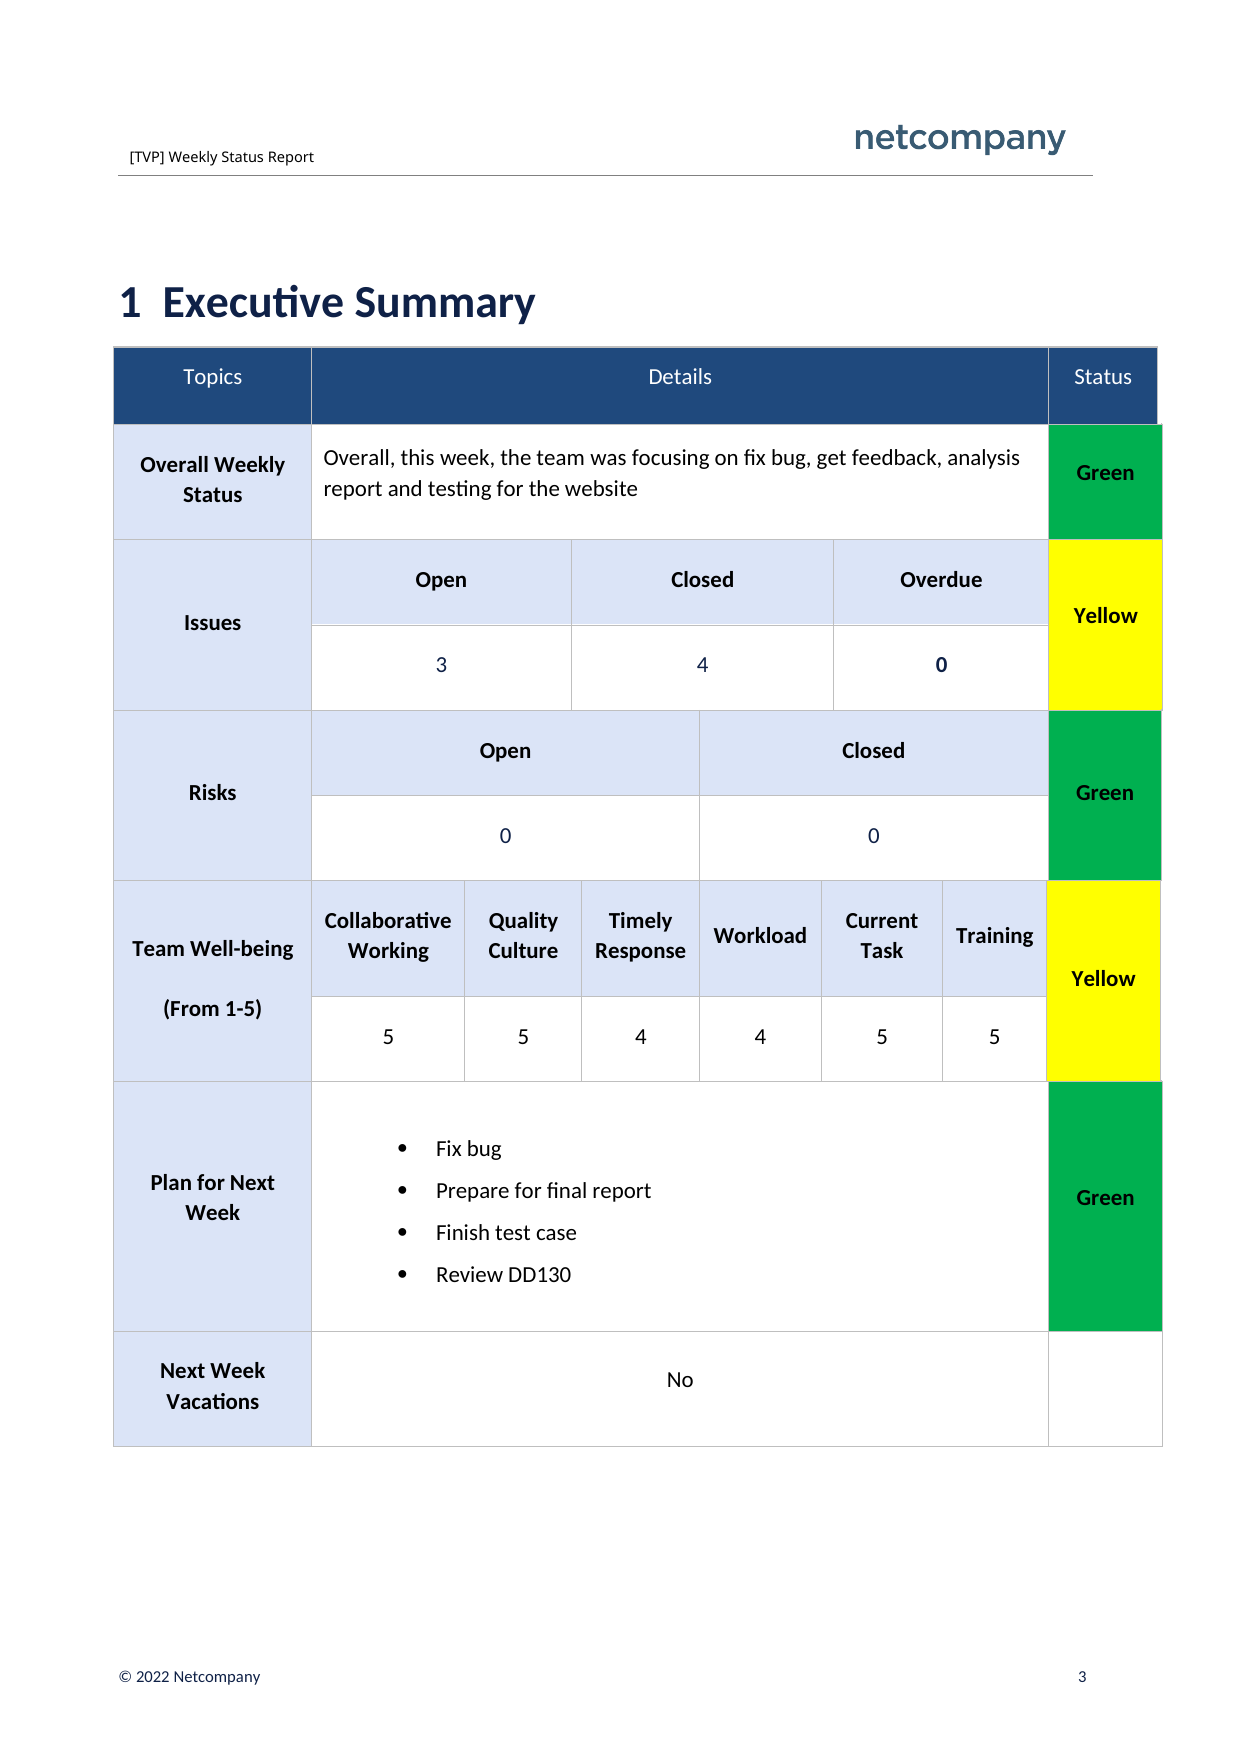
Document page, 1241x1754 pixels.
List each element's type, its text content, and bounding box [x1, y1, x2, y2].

table_cell 3 [312, 626, 571, 710]
table_cell Open [312, 540, 571, 624]
table_cell Closed [700, 711, 1048, 795]
table_cell Overdue [834, 540, 1048, 624]
table_cell Workload [700, 881, 821, 996]
table_cell 4 [582, 997, 699, 1081]
table_cell Training [943, 881, 1046, 996]
table_cell Team Well-being (From 1-5) [114, 881, 311, 1081]
table_cell Risks [114, 711, 311, 880]
table_cell 4 [572, 626, 833, 710]
table_cell Green [1049, 425, 1162, 539]
table_cell Quality Culture [465, 881, 581, 996]
table_cell 5 [822, 997, 942, 1081]
picture [838, 115, 1083, 163]
table_cell Yellow [1049, 540, 1162, 710]
table_cell No [312, 1332, 1048, 1446]
table_cell 0 [834, 626, 1048, 710]
table_cell Overall, this week, the team was focusing on fix bug, get feedback, analysis report and testing for the website [312, 425, 1048, 539]
table_cell Green [1049, 711, 1161, 880]
table_cell 5 [943, 997, 1046, 1081]
table_cell Closed [572, 540, 833, 624]
table_header Status [1049, 348, 1157, 424]
table_cell Plan for Next Week [114, 1082, 311, 1331]
table_cell Overall Weekly Status [114, 425, 311, 539]
table_cell Fix bug Prepare for final report Finish test case Review DD130 [312, 1082, 1048, 1331]
table_header Topics [114, 348, 311, 424]
table_cell Issues [114, 540, 311, 710]
subtitle Executive Summary [118, 272, 1113, 328]
table_cell 4 [700, 997, 821, 1081]
table_cell Collaborative Working [312, 881, 464, 996]
table_cell Current Task [822, 881, 942, 996]
table_cell 0 [312, 796, 699, 880]
table_cell Open [312, 711, 699, 795]
table_cell [1049, 1332, 1162, 1446]
table_cell 0 [700, 796, 1048, 880]
table_cell Green [1049, 1082, 1162, 1331]
table_header Details [312, 348, 1048, 424]
table_cell 5 [312, 997, 464, 1081]
table_cell 5 [465, 997, 581, 1081]
table_cell Yellow [1047, 881, 1160, 1081]
table_cell Next Week Vacations [114, 1332, 311, 1446]
table_cell Timely Response [582, 881, 699, 996]
